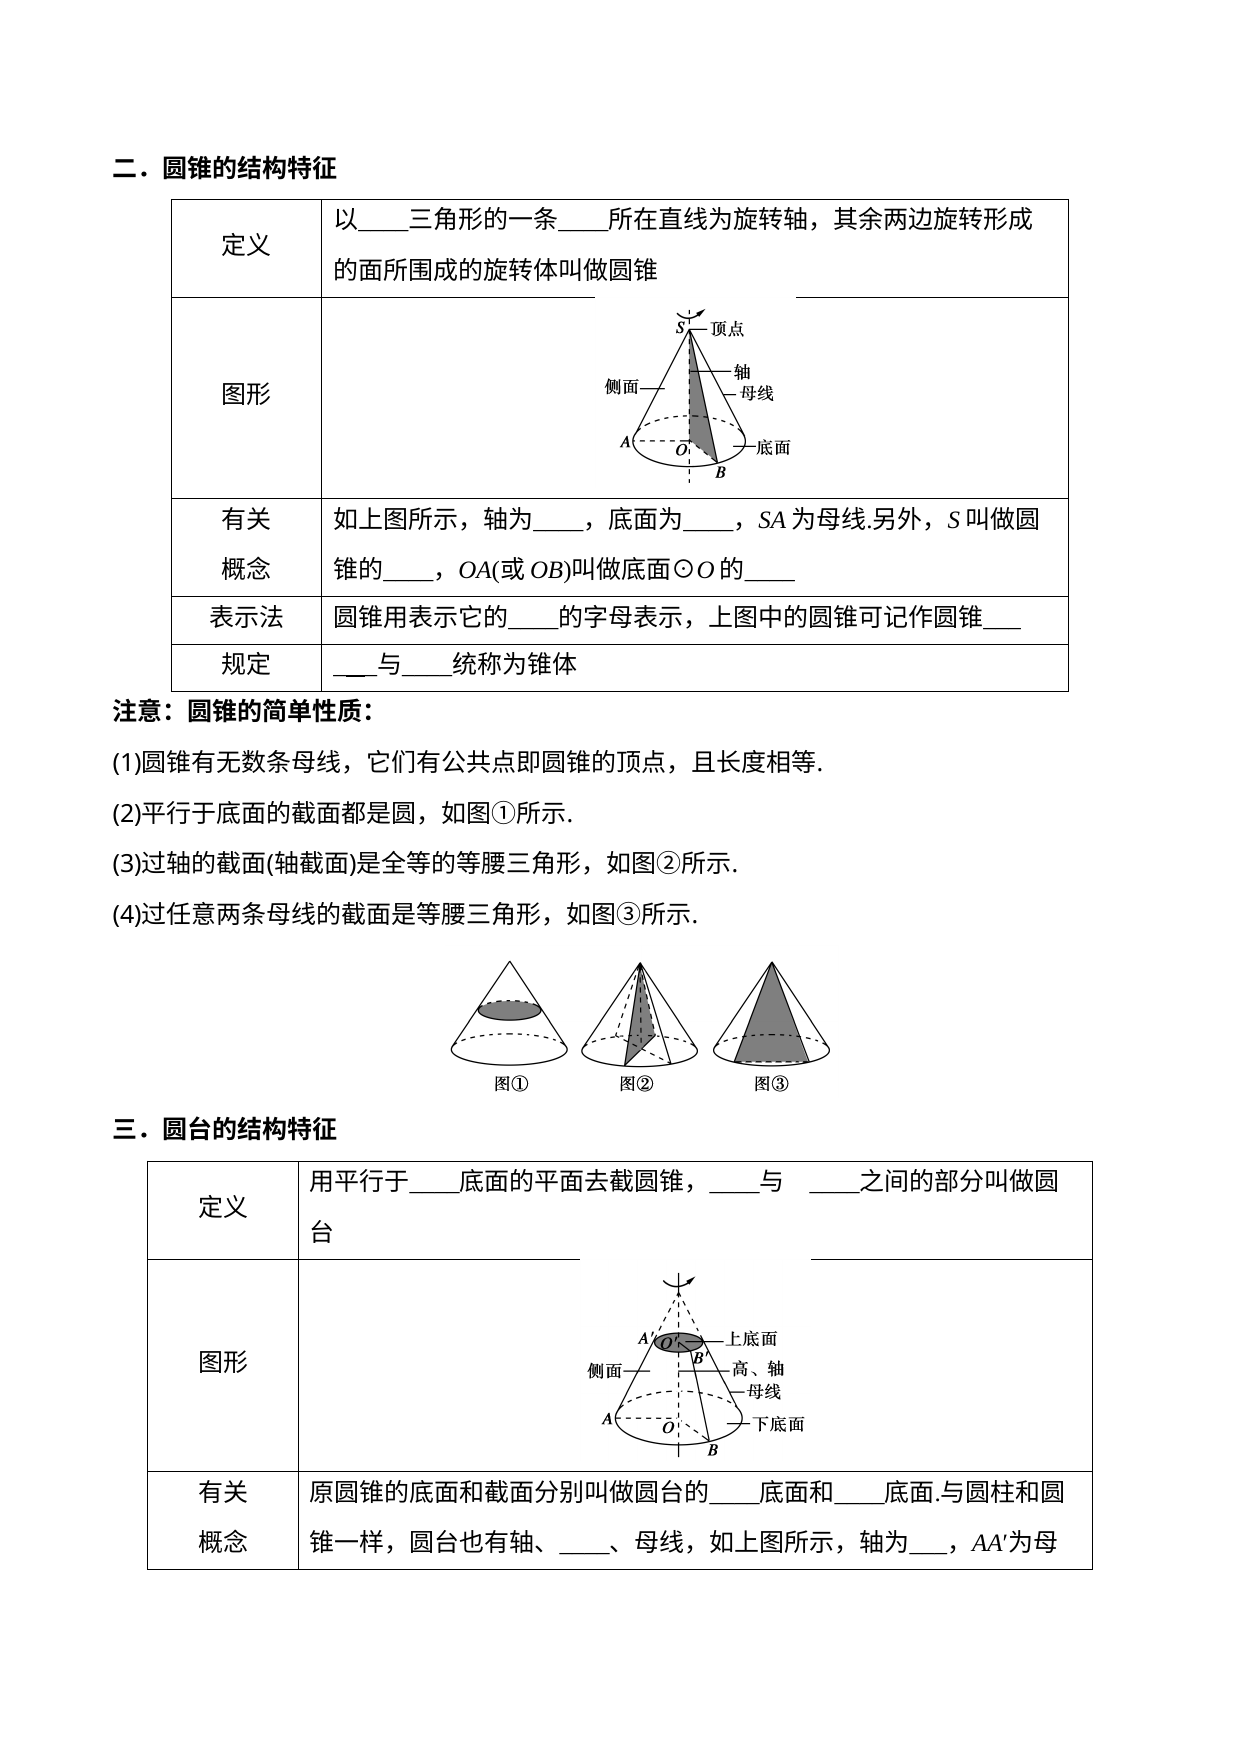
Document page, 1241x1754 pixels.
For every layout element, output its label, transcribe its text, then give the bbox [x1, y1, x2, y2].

table_cell 表示法 [172, 597, 321, 643]
picture [580, 1259, 811, 1461]
table_cell [299, 1260, 1092, 1471]
picture [445, 945, 839, 1098]
text (1)圆锥有无数条母线，它们有公共点即圆锥的顶点，且长度相等. [112, 742, 1128, 779]
table_header 定义 [148, 1162, 298, 1259]
table_cell 规定 [172, 645, 321, 691]
picture [595, 297, 796, 488]
table_cell 图形 [148, 1260, 298, 1471]
table_header 以____三角形的一条____所在直线为旋转轴，其余两边旋转形成的面所围成的旋转体叫做圆锥 [322, 200, 1068, 297]
table_cell [322, 298, 1068, 498]
table_cell 图形 [172, 298, 321, 498]
table_cell _ _与____统称为锥体 [322, 645, 1068, 691]
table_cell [299, 1472, 1092, 1569]
text (2)平行于底面的截面都是圆，如图①所示. [112, 793, 1128, 829]
text 三．圆台的结构特征 [112, 1110, 1128, 1146]
table_header 定义 [172, 200, 321, 297]
table_cell 有关 概念 [172, 499, 321, 596]
table_header 用平行于____底面的平面去截圆锥，____与 ____之间的部分叫做圆台 [299, 1162, 1092, 1259]
table_cell 圆锥用表示它的____的字母表示，上图中的圆锥可记作圆锥___ [322, 597, 1068, 643]
table_cell 有关 概念 [148, 1472, 298, 1569]
text 二．圆锥的结构特征 [112, 148, 1128, 184]
table_cell 如上图所示，轴为____，底面为____，SA为母线.另外，S叫做圆锥的____，OA(或OB)叫做底面⊙O的____ [322, 499, 1068, 596]
text 注意：圆锥的简单性质： [112, 692, 1128, 728]
text (3)过轴的截面(轴截面)是全等的等腰三角形，如图②所示. [112, 844, 1128, 880]
text (4)过任意两条母线的截面是等腰三角形，如图③所示. [112, 895, 1128, 931]
